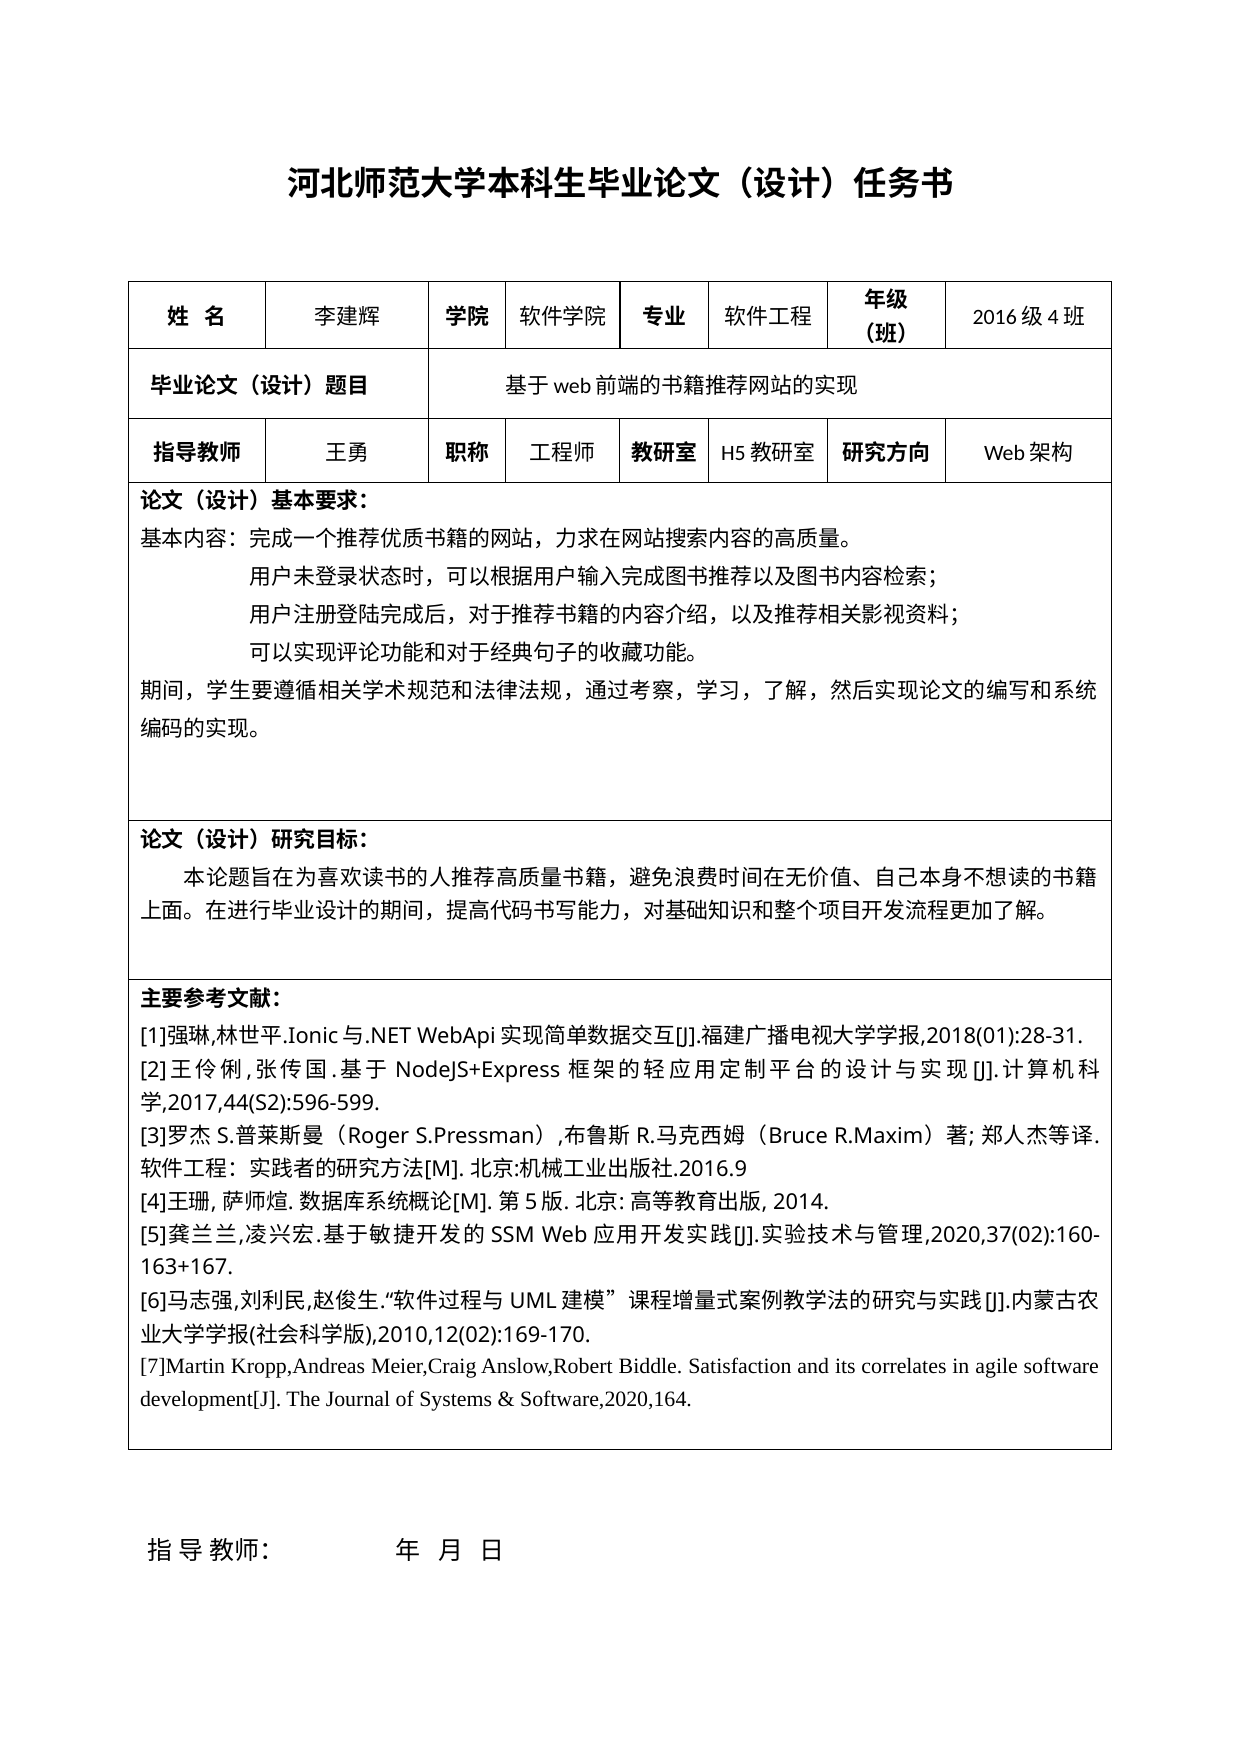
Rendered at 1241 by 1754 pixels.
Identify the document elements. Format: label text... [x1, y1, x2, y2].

table_header 2016级4班 [946, 282, 1111, 348]
table_header 软件工程 [709, 282, 827, 348]
table_cell 职称 [429, 419, 505, 482]
table_header 年级（班） [828, 282, 945, 348]
table_cell 工程师 [506, 419, 619, 482]
table_header 学院 [429, 282, 505, 348]
table_cell 研究方向 [828, 419, 945, 482]
table_cell H5教研室 [709, 419, 827, 482]
table_cell 教研室 [620, 419, 708, 482]
table_cell 指导教师 [129, 419, 265, 482]
table_cell 主要参考文献： [1]强琳,林世平.Ionic与.NET WebApi实现简单数据交互[J].福建广播电视大学学报,2018(01):28-31. [2]王伶俐,张传国.基于NodeJS+Express框架的轻应用定制平台的设计与实现[J].计算机科学,2017,44(S2):596-599. [3]罗杰S.普莱斯曼（Roger S.Pressman）,布鲁斯R.马克西姆（Bruce R.Maxim）著; 郑人杰等译. 软件工程：实践者的研究方法[M]. 北京:机械工业出版社.2016.9 [4]王珊, 萨师煊. 数据库系统概论[M]. 第5版. 北京: 高等教育出版, 2014. [5]龚兰兰,凌兴宏.基于敏捷开发的SSM Web应用开发实践[J].实验技术与管理,2020,37(02):160-163+167. [6]马志强,刘利民,赵俊生.“软件过程与UML建模”课程增量式案例教学法的研究与实践[J].内蒙古农业大学学报(社会科学版),2010,12(02):169-170. [7]Martin Kropp,Andreas Meier,Craig Anslow,Robert Biddle. Satisfaction and its correlates in agile software development[J]. The Journal of Systems & Software,2020,164. [129, 980, 1111, 1448]
table_cell Web架构 [946, 419, 1111, 482]
table_cell 毕业论文（设计）题目 [129, 349, 428, 418]
table_header 软件学院 [506, 282, 619, 348]
table_cell 论文（设计）基本要求： 基本内容：完成一个推荐优质书籍的网站，力求在网站搜索内容的高质量。 用户未登录状态时，可以根据用户输入完成图书推荐以及图书内容检索； 用户注册登陆完成后，对于推荐书籍的内容介绍，以及推荐相关影视资料； 可以实现评论功能和对于经典句子的收藏功能。 期间，学生要遵循相关学术规范和法律法规，通过考察，学习，了解，然后实现论文的编写和系统编码的实现。 [129, 483, 1111, 820]
table_header 姓 名 [129, 282, 265, 348]
table_cell 基于web前端的书籍推荐网站的实现 [429, 349, 1111, 418]
table_header 专业 [621, 282, 708, 348]
table_cell 论文（设计）研究目标： 本论题旨在为喜欢读书的人推荐高质量书籍，避免浪费时间在无价值、自己本身不想读的书籍上面。在进行毕业设计的期间，提高代码书写能力，对基础知识和整个项目开发流程更加了解。 [129, 821, 1111, 979]
text 指 导 教师： 年 月 日 [148, 1516, 1093, 1582]
text 河北师范大学本科生毕业论文（设计）任务书 [148, 148, 1093, 214]
table_header 李建辉 [266, 282, 428, 348]
table_cell 王勇 [266, 419, 428, 482]
